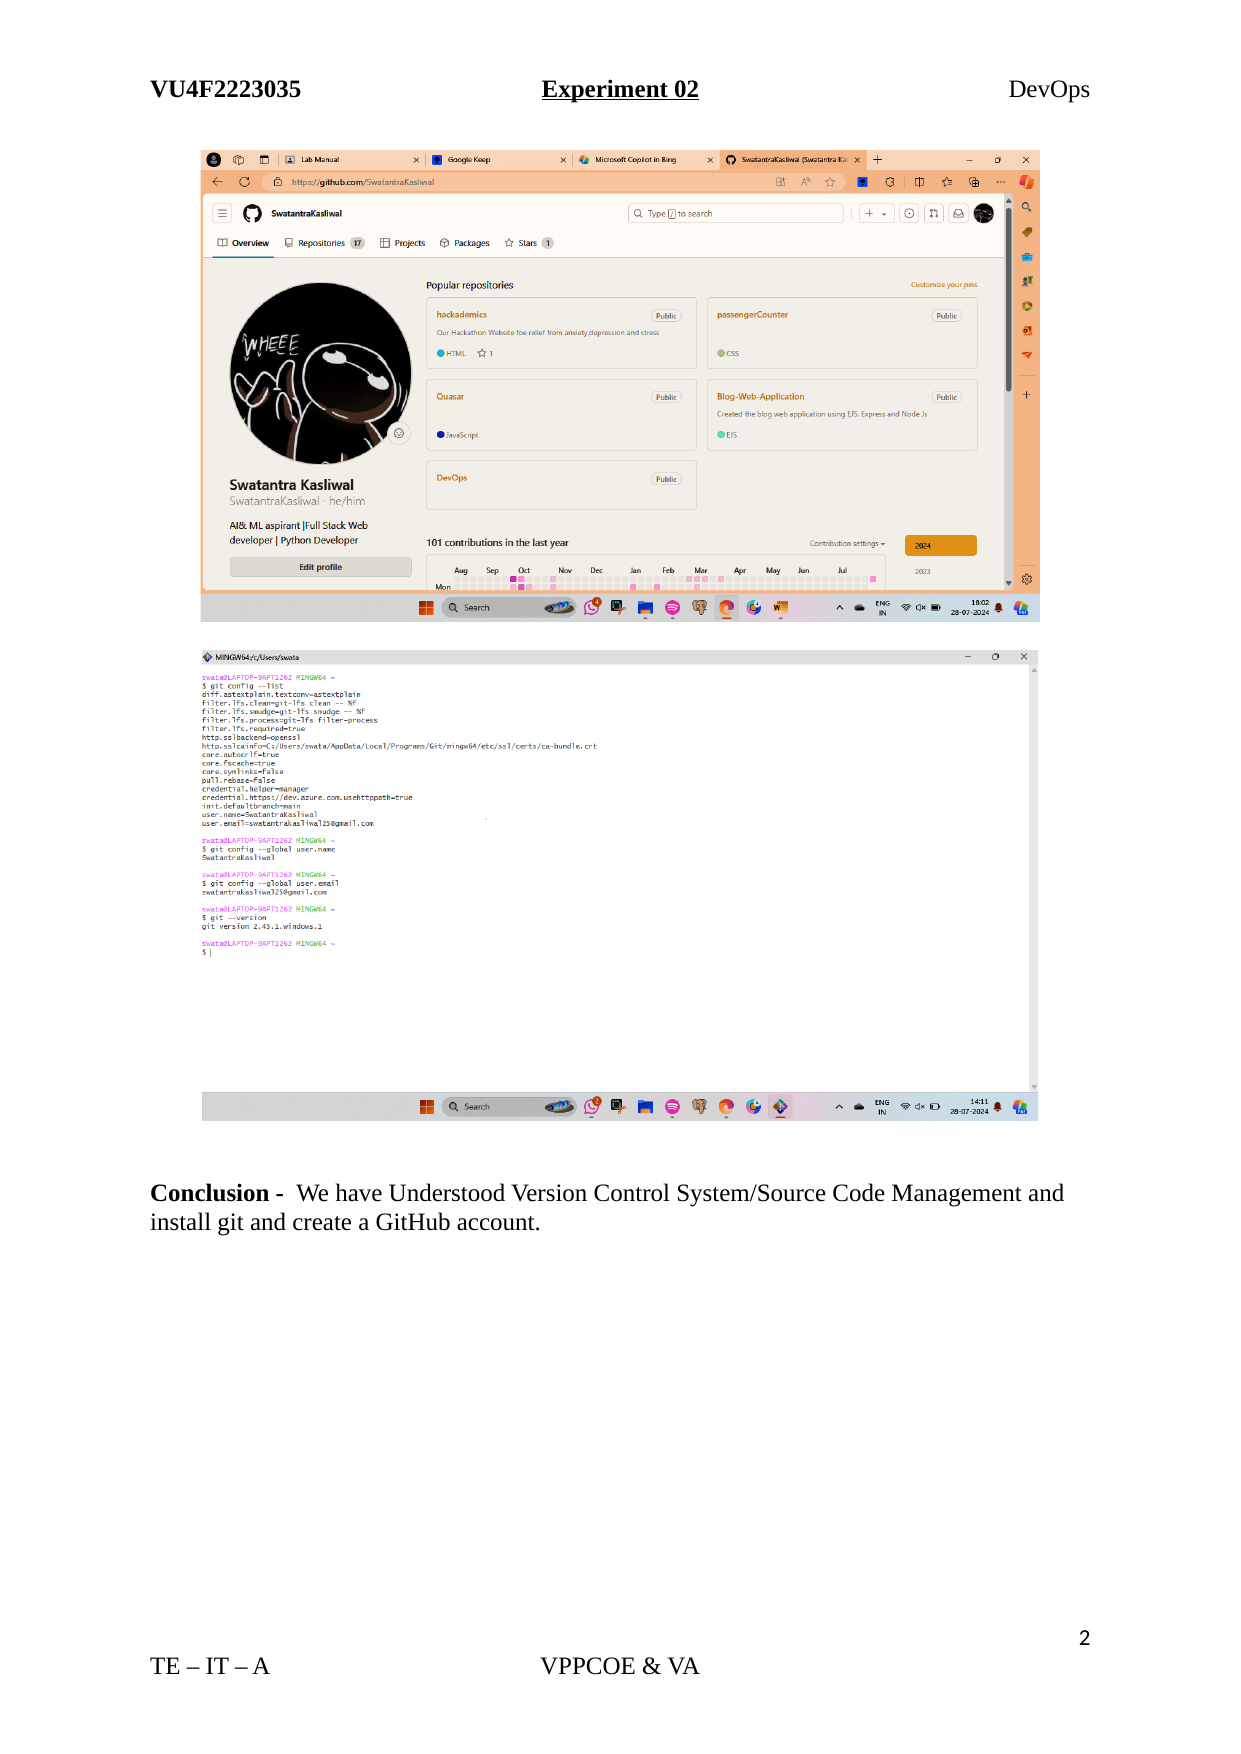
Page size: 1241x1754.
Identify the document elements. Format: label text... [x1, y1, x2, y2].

text Conclusion - We have Understood Version Control System/Source Code Management and install git and create a GitHub account. [150, 1178, 1090, 1235]
picture [202, 650, 1039, 1121]
picture [200, 150, 1040, 622]
